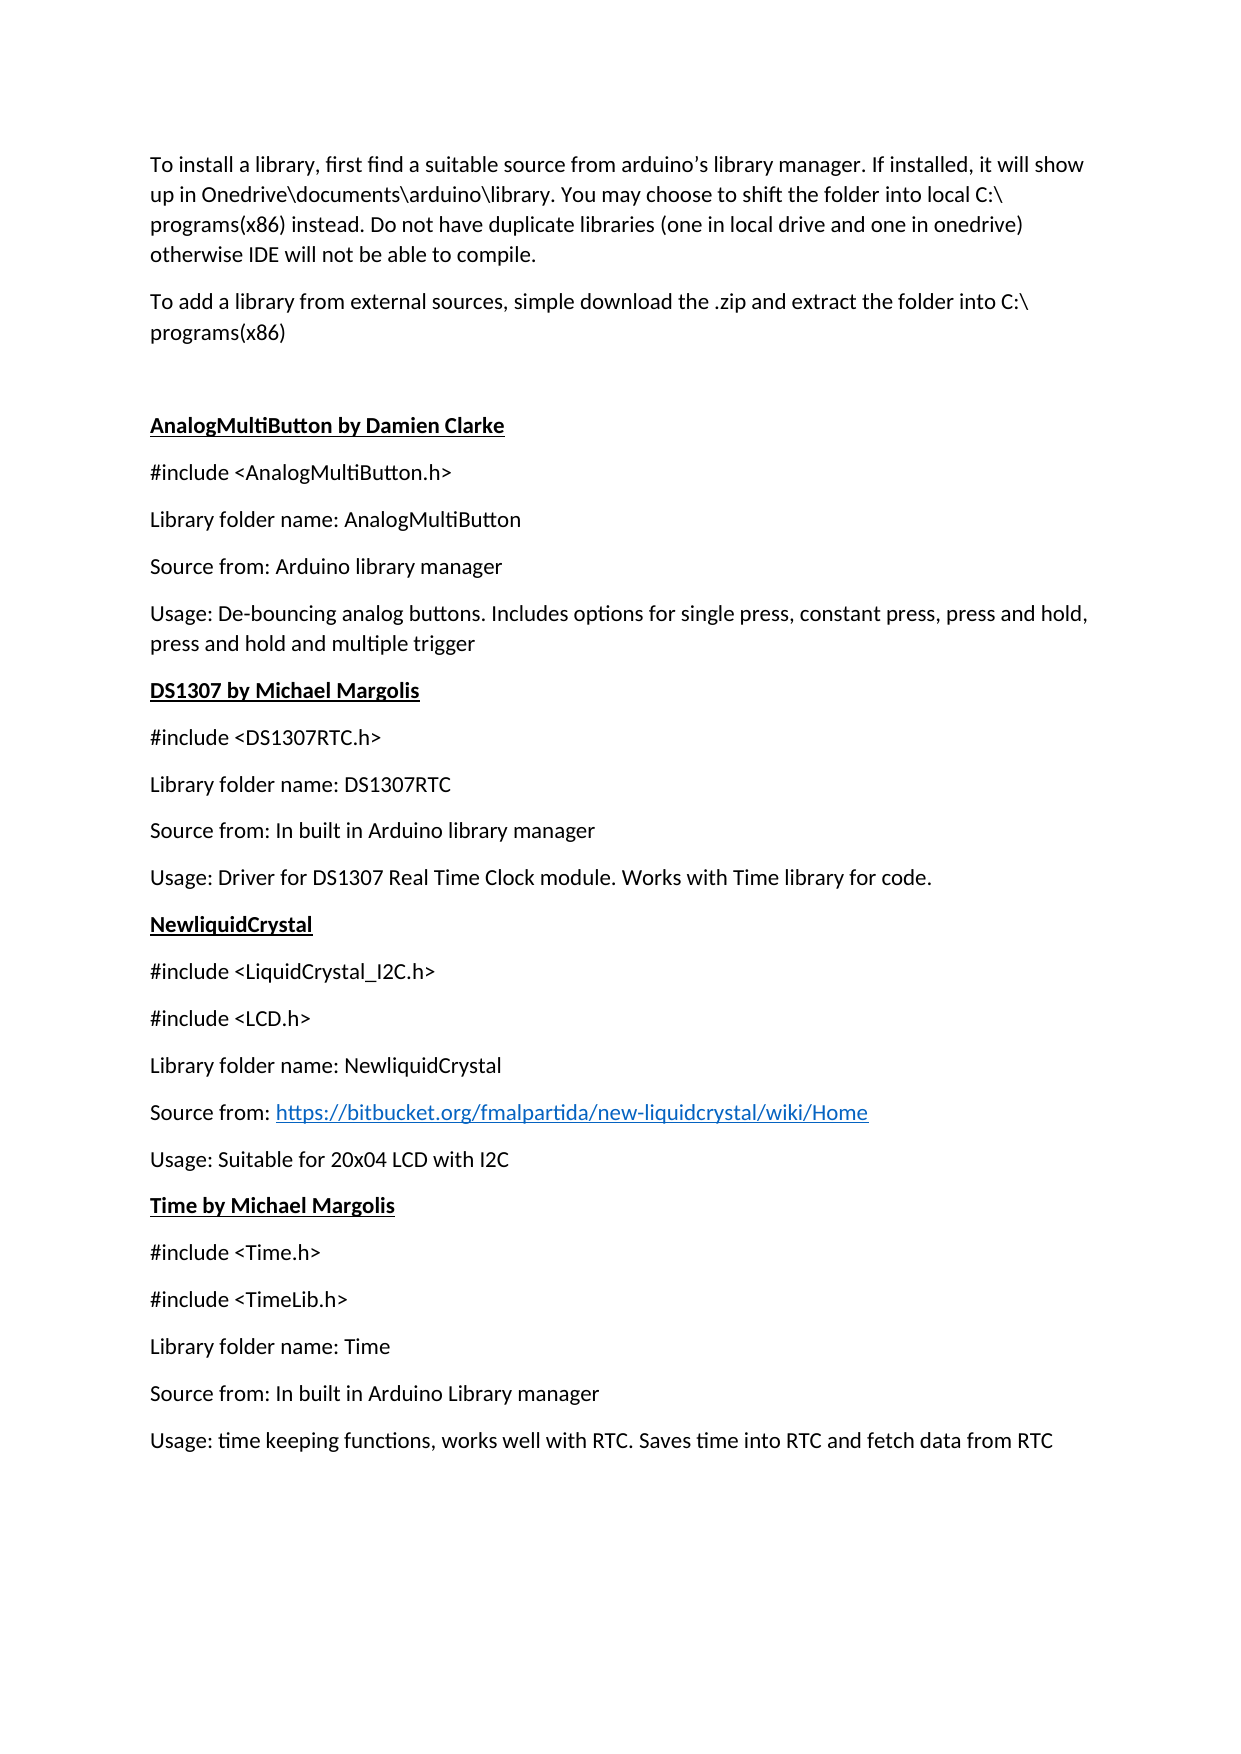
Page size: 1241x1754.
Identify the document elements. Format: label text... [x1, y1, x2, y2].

text #include <LCD.h> [150, 1004, 1090, 1032]
text Source from: https://bitbucket.org/fmalpartida/new-liquidcrystal/wiki/Home [150, 1098, 1090, 1126]
text DS1307 by Michael Margolis [150, 676, 1090, 704]
text Usage: time keeping functions, works well with RTC. Saves time into RTC and fetch data from RTC [150, 1426, 1090, 1454]
text NewliquidCrystal [150, 910, 1090, 938]
text #include <LiquidCrystal_I2C.h> [150, 957, 1090, 985]
text #include <DS1307RTC.h> [150, 723, 1090, 751]
text Source from: In built in Arduino library manager [150, 817, 1090, 845]
text Time by Michael Margolis [150, 1192, 1090, 1220]
text Library folder name: AnalogMultiButton [150, 505, 1090, 533]
text Library folder name: Time [150, 1332, 1090, 1360]
text Source from: Arduino library manager [150, 552, 1090, 580]
text #include <TimeLib.h> [150, 1285, 1090, 1313]
text #include <AnalogMultiButton.h> [150, 458, 1090, 486]
text AnalogMultiButton by Damien Clarke [150, 411, 1090, 439]
text To add a library from external sources, simple download the .zip and extract the folder into C:\programs(x86) [150, 287, 1090, 346]
text Library folder name: NewliquidCrystal [150, 1051, 1090, 1079]
text Usage: Driver for DS1307 Real Time Clock module. Works with Time library for code. [150, 863, 1090, 892]
text To install a library, first find a suitable source from arduino’s library manager. If installed, it will show up in Onedrive\documents\arduino\library. You may choose to shift the folder into local C:\programs(x86) instead. Do not have duplicate libraries (one in local drive and one in onedrive) otherwise IDE will not be able to compile. [150, 150, 1090, 269]
text #include <Time.h> [150, 1238, 1090, 1267]
text Library folder name: DS1307RTC [150, 770, 1090, 798]
text Usage: Suitable for 20x04 LCD with I2C [150, 1145, 1090, 1173]
text Source from: In built in Arduino Library manager [150, 1379, 1090, 1407]
text Usage: De-bouncing analog buttons. Includes options for single press, constant press, press and hold, press and hold and multiple trigger [150, 599, 1090, 657]
